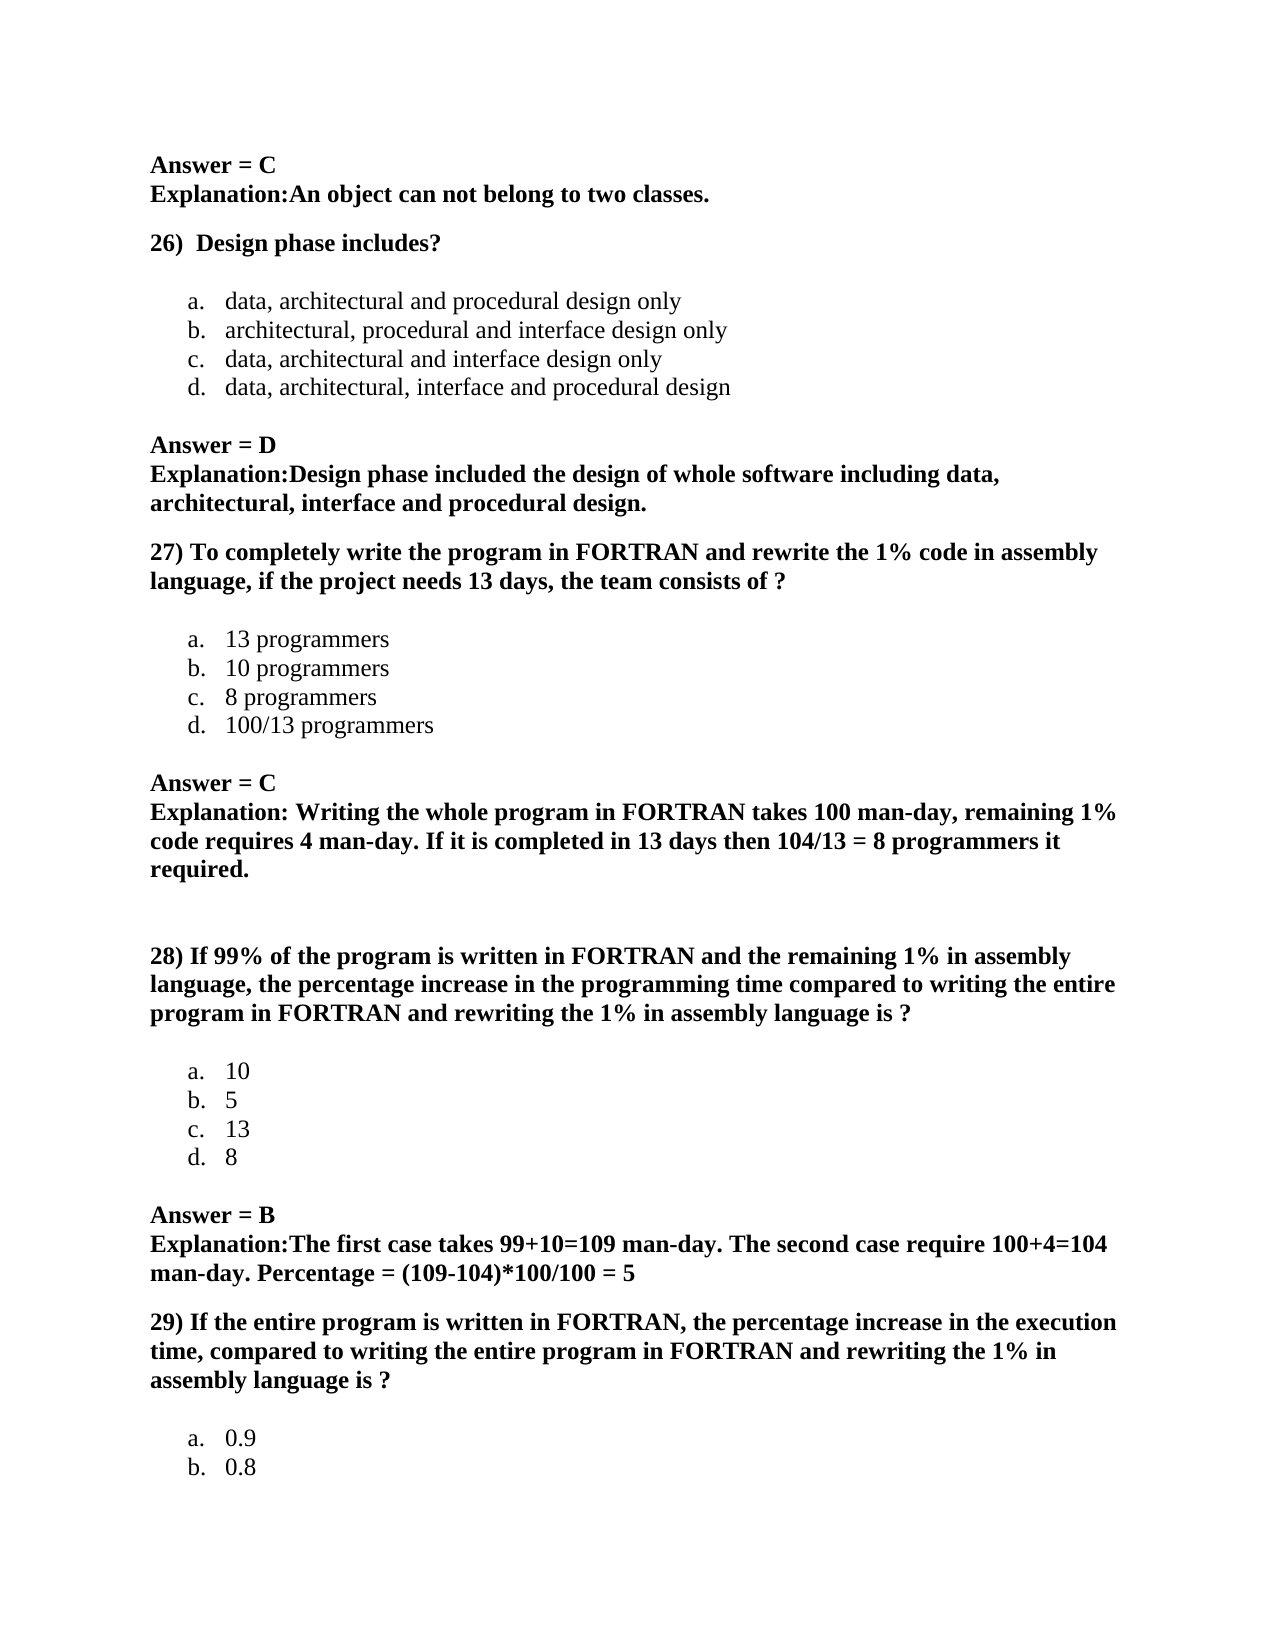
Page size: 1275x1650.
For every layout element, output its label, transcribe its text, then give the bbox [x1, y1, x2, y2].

text Answer = D Explanation:Design phase included the design of whole software including data, architectural, interface and procedural design. [150, 430, 1125, 517]
list data, architectural and interface design only [187, 344, 1125, 372]
list data, architectural and procedural design only [187, 286, 1125, 315]
list 0.8 [187, 1452, 1125, 1480]
list 13 programmers [187, 624, 1125, 653]
list data, architectural, interface and procedural design [187, 372, 1125, 401]
list 8 [187, 1142, 1125, 1171]
list architectural, procedural and interface design only [187, 315, 1125, 344]
list 10 [187, 1056, 1125, 1085]
list 8 programmers [187, 682, 1125, 710]
text Answer = C Explanation:An object can not belong to two classes. [150, 150, 1125, 207]
text 28) If 99% of the program is written in FORTRAN and the remaining 1% in assembly language, the percentage increase in the programming time compared to writing the entire program in FORTRAN and rewriting the 1% in assembly language is ? [150, 941, 1125, 1027]
list 100/13 programmers [187, 710, 1125, 739]
text Answer = C Explanation: Writing the whole program in FORTRAN takes 100 man-day, remaining 1% code requires 4 man-day. If it is completed in 13 days then 104/13 = 8 programmers it required. [150, 768, 1125, 883]
list 13 [187, 1114, 1125, 1142]
list 0.9 [187, 1423, 1125, 1452]
text Answer = B Explanation:The first case takes 99+10=109 man-day. The second case require 100+4=104 man-day. Percentage = (109-104)*100/100 = 5 [150, 1200, 1125, 1287]
list 5 [187, 1085, 1125, 1114]
text 27) To completely write the program in FORTRAN and rewrite the 1% code in assembly language, if the project needs 13 days, the team consists of ? [150, 537, 1125, 595]
list 10 programmers [187, 653, 1125, 682]
text 29) If the entire program is written in FORTRAN, the percentage increase in the execution time, compared to writing the entire program in FORTRAN and rewriting the 1% in assembly language is ? [150, 1307, 1125, 1394]
text 26) Design phase includes? [150, 228, 1125, 257]
